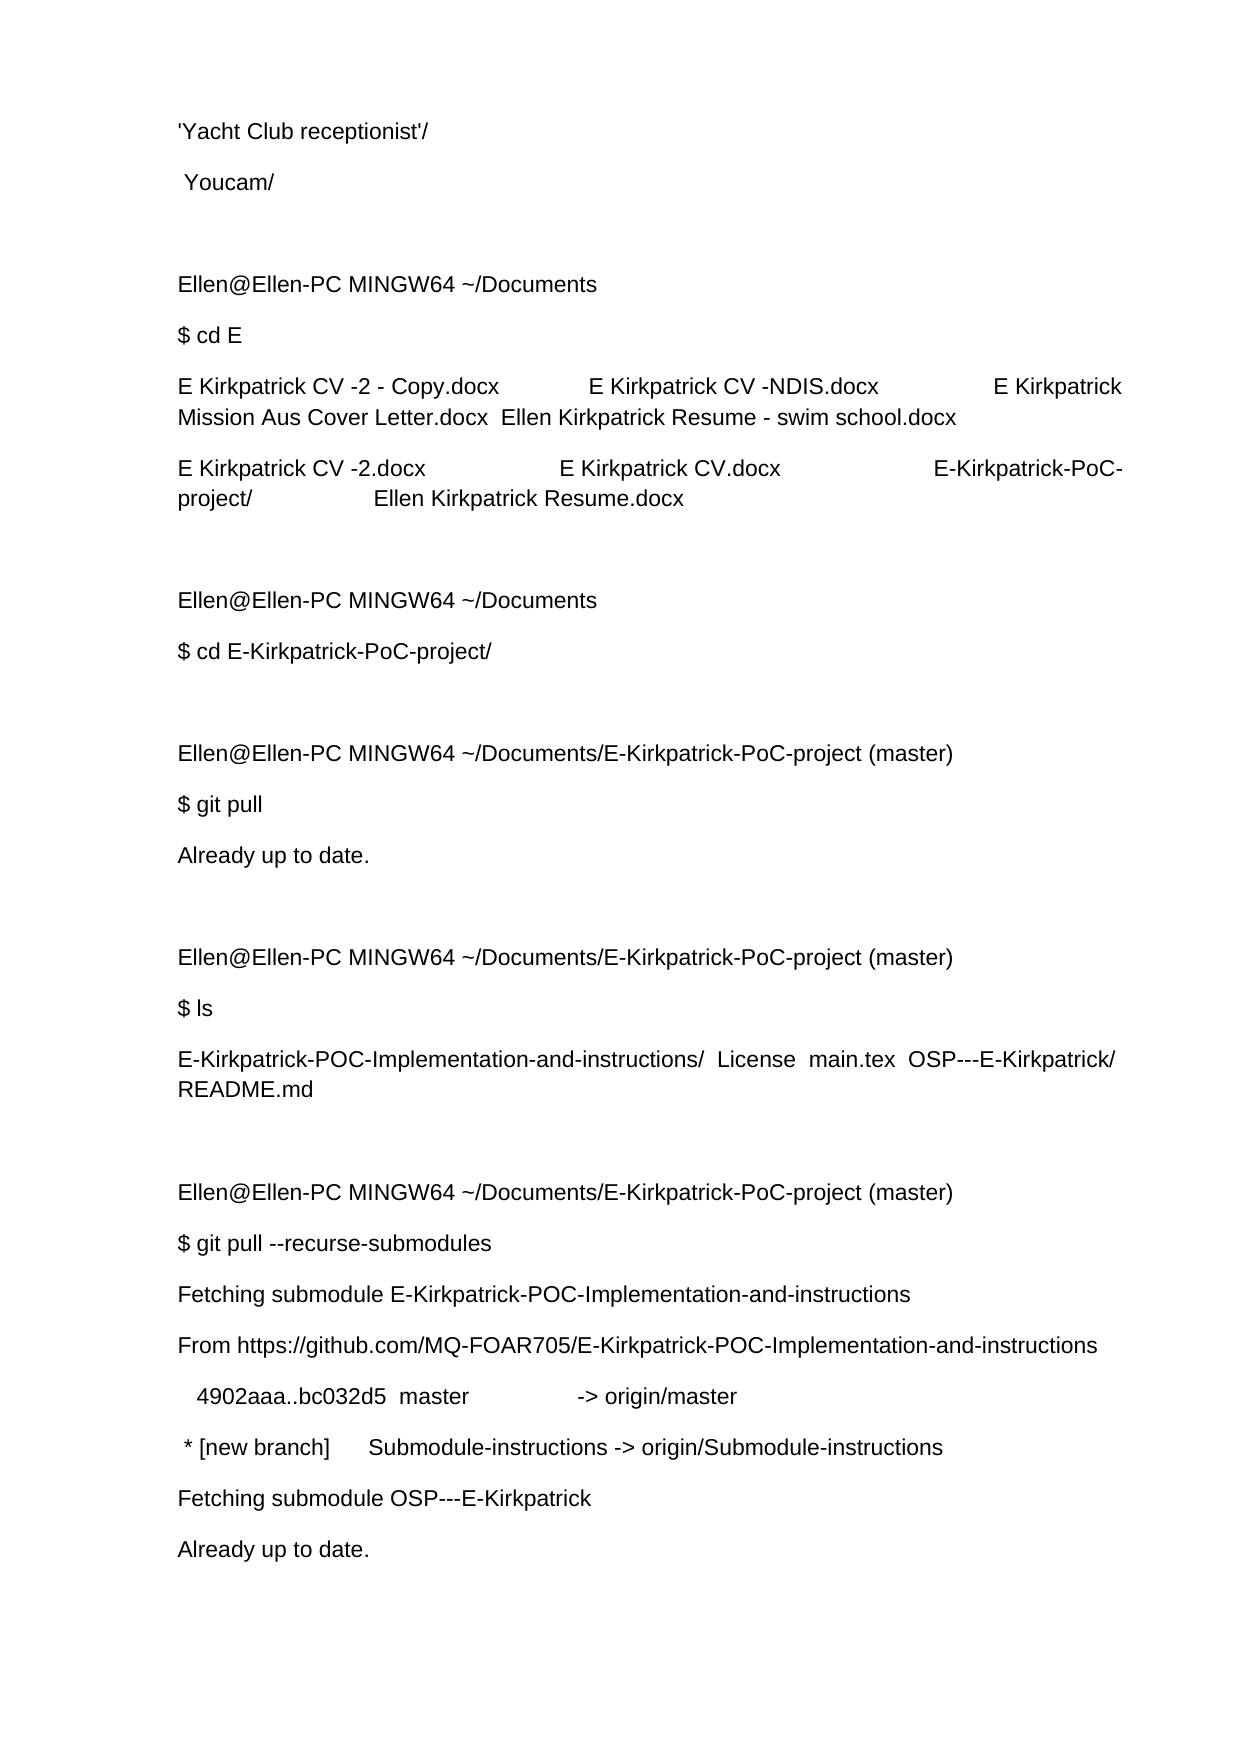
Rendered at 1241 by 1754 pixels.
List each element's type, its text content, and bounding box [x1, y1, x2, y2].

text 'Yacht Club receptionist'/ [177, 118, 1152, 144]
text 4902aaa..bc032d5 master -> origin/master [177, 1383, 1152, 1409]
text $ git pull [177, 791, 1152, 817]
text Youcam/ [177, 169, 1152, 196]
text Ellen@Ellen-PC MINGW64 ~/Documents/E-Kirkpatrick-PoC-project (master) [177, 1178, 1152, 1205]
text Already up to date. [177, 842, 1152, 868]
text Fetching submodule E-Kirkpatrick-POC-Implementation-and-instructions [177, 1281, 1152, 1307]
text E Kirkpatrick CV -2 - Copy.docx E Kirkpatrick CV -NDIS.docx E Kirkpatrick Mission Aus Cover Letter.docx Ellen Kirkpatrick Resume - swim school.docx [177, 373, 1152, 430]
text Fetching submodule OSP---E-Kirkpatrick [177, 1485, 1152, 1511]
text Already up to date. [177, 1536, 1152, 1562]
text Ellen@Ellen-PC MINGW64 ~/Documents [177, 587, 1152, 613]
text $ git pull --recurse-submodules [177, 1229, 1152, 1256]
text E-Kirkpatrick-POC-Implementation-and-instructions/ License main.tex OSP---E-Kirkpatrick/ README.md [177, 1046, 1152, 1103]
text Ellen@Ellen-PC MINGW64 ~/Documents/E-Kirkpatrick-PoC-project (master) [177, 944, 1152, 971]
text E Kirkpatrick CV -2.docx E Kirkpatrick CV.docx E-Kirkpatrick-PoC-project/ Ellen Kirkpatrick Resume.docx [177, 454, 1152, 511]
text Ellen@Ellen-PC MINGW64 ~/Documents/E-Kirkpatrick-PoC-project (master) [177, 740, 1152, 766]
text Ellen@Ellen-PC MINGW64 ~/Documents [177, 271, 1152, 298]
text From https://github.com/MQ-FOAR705/E-Kirkpatrick-POC-Implementation-and-instructions [177, 1332, 1152, 1358]
text * [new branch] Submodule-instructions -> origin/Submodule-instructions [177, 1434, 1152, 1460]
text $ cd E [177, 322, 1152, 349]
text $ ls [177, 995, 1152, 1022]
text $ cd E-Kirkpatrick-PoC-project/ [177, 638, 1152, 664]
